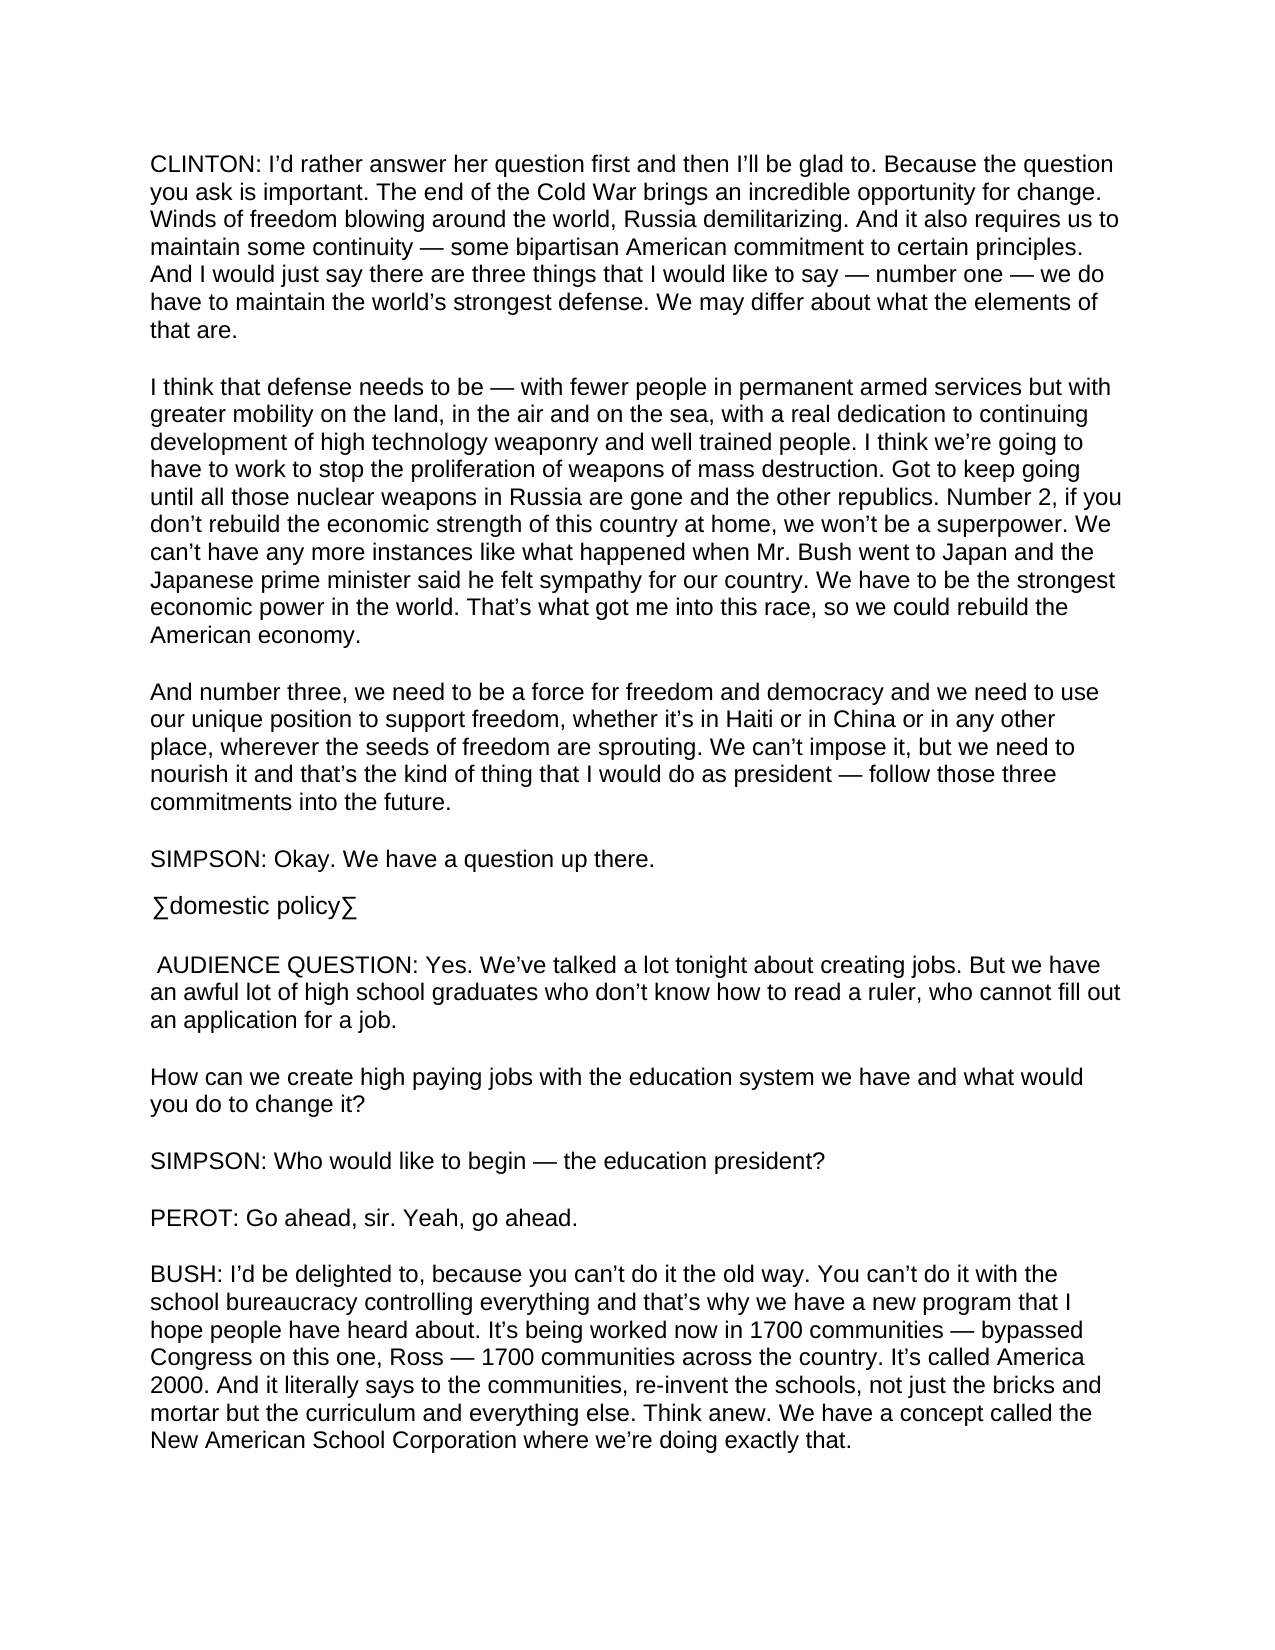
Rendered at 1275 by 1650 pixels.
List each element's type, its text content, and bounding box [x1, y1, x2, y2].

text How can we create high paying jobs with the education system we have and what would you do to change it? [150, 1062, 1125, 1118]
text And number three, we need to be a force for freedom and democracy and we need to use our unique position to support freedom, whether it’s in Haiti or in China or in any other place, wherever the seeds of freedom are sprouting. We can’t impose it, but we need to nourish it and that’s the kind of thing that I would do as president — follow those three commitments into the future. [150, 678, 1125, 816]
text SIMPSON: Okay. We have a question up there. [150, 845, 1125, 872]
text I think that defense needs to be — with fewer people in permanent armed services but with greater mobility on the land, in the air and on the sea, with a real dedication to continuing development of high technology weaponry and well trained people. I think we’re going to have to work to stop the proliferation of weapons of mass destruction. Got to keep going until all those nuclear weapons in Russia are gone and the other republics. Number 2, if you don’t rebuild the economic strength of this country at home, we won’t be a superpower. We can’t have any more instances like what happened when Mr. Bush went to Japan and the Japanese prime minister said he felt sympathy for our country. We have to be the strongest economic power in the world. That’s what got me into this race, so we could rebuild the American economy. [150, 372, 1125, 648]
text PEROT: Go ahead, sir. Yeah, go ahead. [150, 1204, 1125, 1231]
text SIMPSON: Who would like to begin — the education president? [150, 1147, 1125, 1174]
text CLINTON: I’d rather answer her question first and then I’ll be glad to. Because the question you ask is important. The end of the Cold War brings an incredible opportunity for change. Winds of freedom blowing around the world, Russia demilitarizing. And it also requires us to maintain some continuity — some bipartisan American commitment to certain principles. And I would just say there are three things that I would like to say — number one — we do have to maintain the world’s strongest defense. We may differ about what the elements of that are. [150, 150, 1125, 343]
table_header ∑domestic policy∑ [150, 888, 471, 921]
text BUSH: I’d be delighted to, because you can’t do it the old way. You can’t do it with the school bureaucracy controlling everything and that’s why we have a new program that I hope people have heard about. It’s being worked now in 1700 communities — bypassed Congress on this one, Ross — 1700 communities across the country. It’s called America 2000. And it literally says to the communities, re-invent the schools, not just the bricks and mortar but the curriculum and everything else. Think anew. We have a concept called the New American School Corporation where we’re doing exactly that. [150, 1260, 1125, 1454]
text AUDIENCE QUESTION: Yes. We’ve talked a lot tonight about creating jobs. But we have an awful lot of high school graduates who don’t know how to read a ruler, who cannot fill out an application for a job. [150, 951, 1125, 1033]
